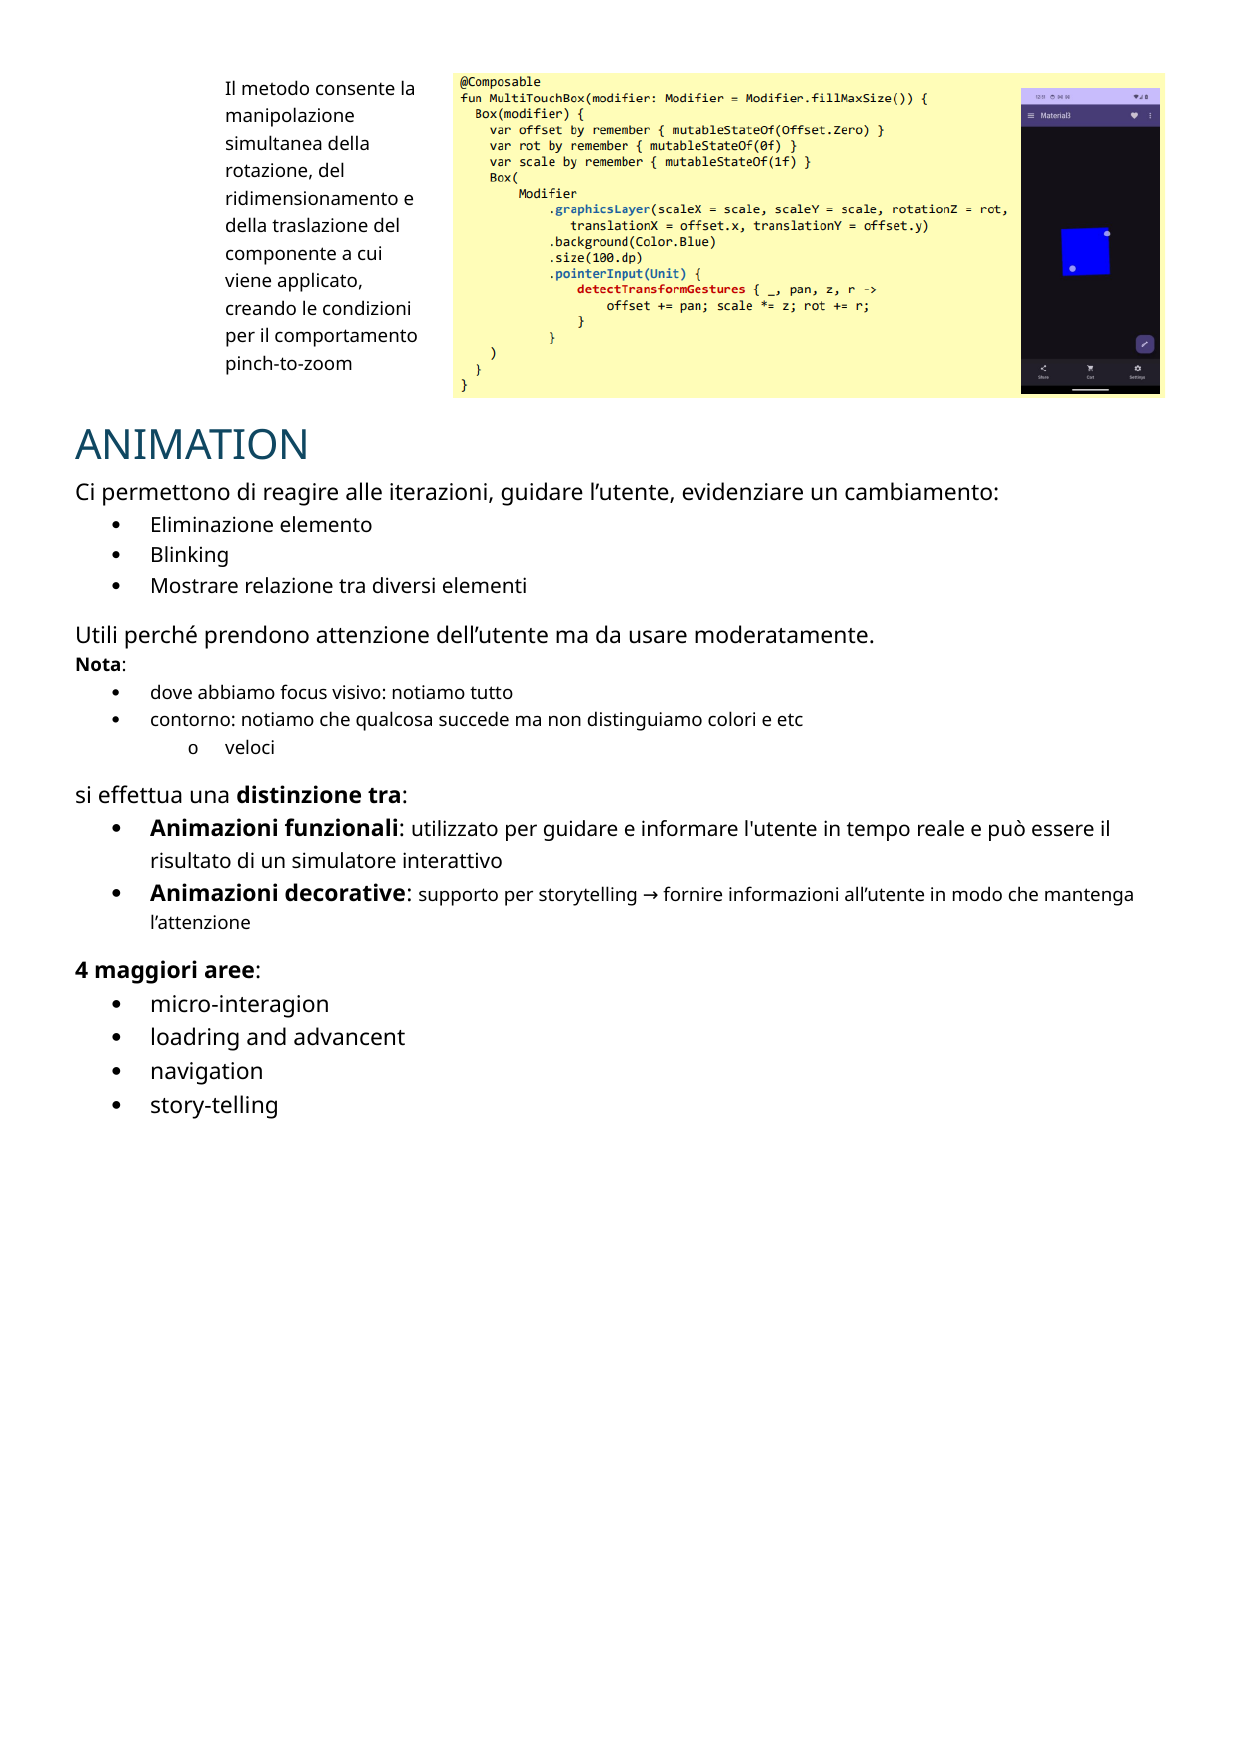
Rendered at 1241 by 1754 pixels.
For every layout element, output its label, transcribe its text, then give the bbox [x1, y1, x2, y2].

list dove abbiamo focus visivo: notiamo tutto [112, 679, 1165, 705]
list Animazioni decorative: supporto per storytelling → fornire informazioni all’utente in modo che mantenga l’attenzione [112, 876, 1165, 935]
list Il metodo consente la manipolazione simultanea della rotazione, del ridimensionamento e della traslazione del componente a cui viene applicato, creando le condizioni per il comportamento pinch-to-zoom [225, 75, 453, 376]
subtitle ANIMATION [75, 415, 1165, 472]
list Mostrare relazione tra diversi elementi [112, 571, 1165, 600]
text Ci permettono di reagire alle iterazioni, guidare l’utente, evidenziare un cambiamento: [75, 476, 1165, 507]
list micro-interagion [112, 988, 1165, 1019]
list Eliminazione elemento [112, 510, 1165, 538]
text Utili perché prendono attenzione dell’utente ma da usare moderatamente. Nota: [75, 618, 1165, 677]
list Animazioni funzionali: utilizzato per guidare e informare l'utente in tempo reale e può essere il risultato di un simulatore interattivo [112, 812, 1165, 874]
picture [453, 73, 1166, 398]
list Blinking [112, 541, 1165, 569]
list contorno: notiamo che qualcosa succede ma non distinguiamo colori e etc [112, 707, 1165, 732]
list story-telling [112, 1089, 1165, 1120]
text 4 maggiori aree: [75, 954, 1165, 985]
list veloci [187, 734, 1165, 760]
list navigation [112, 1055, 1165, 1086]
text si effettua una distinzione tra: [75, 779, 1165, 810]
list loadring and advancent [112, 1021, 1165, 1053]
